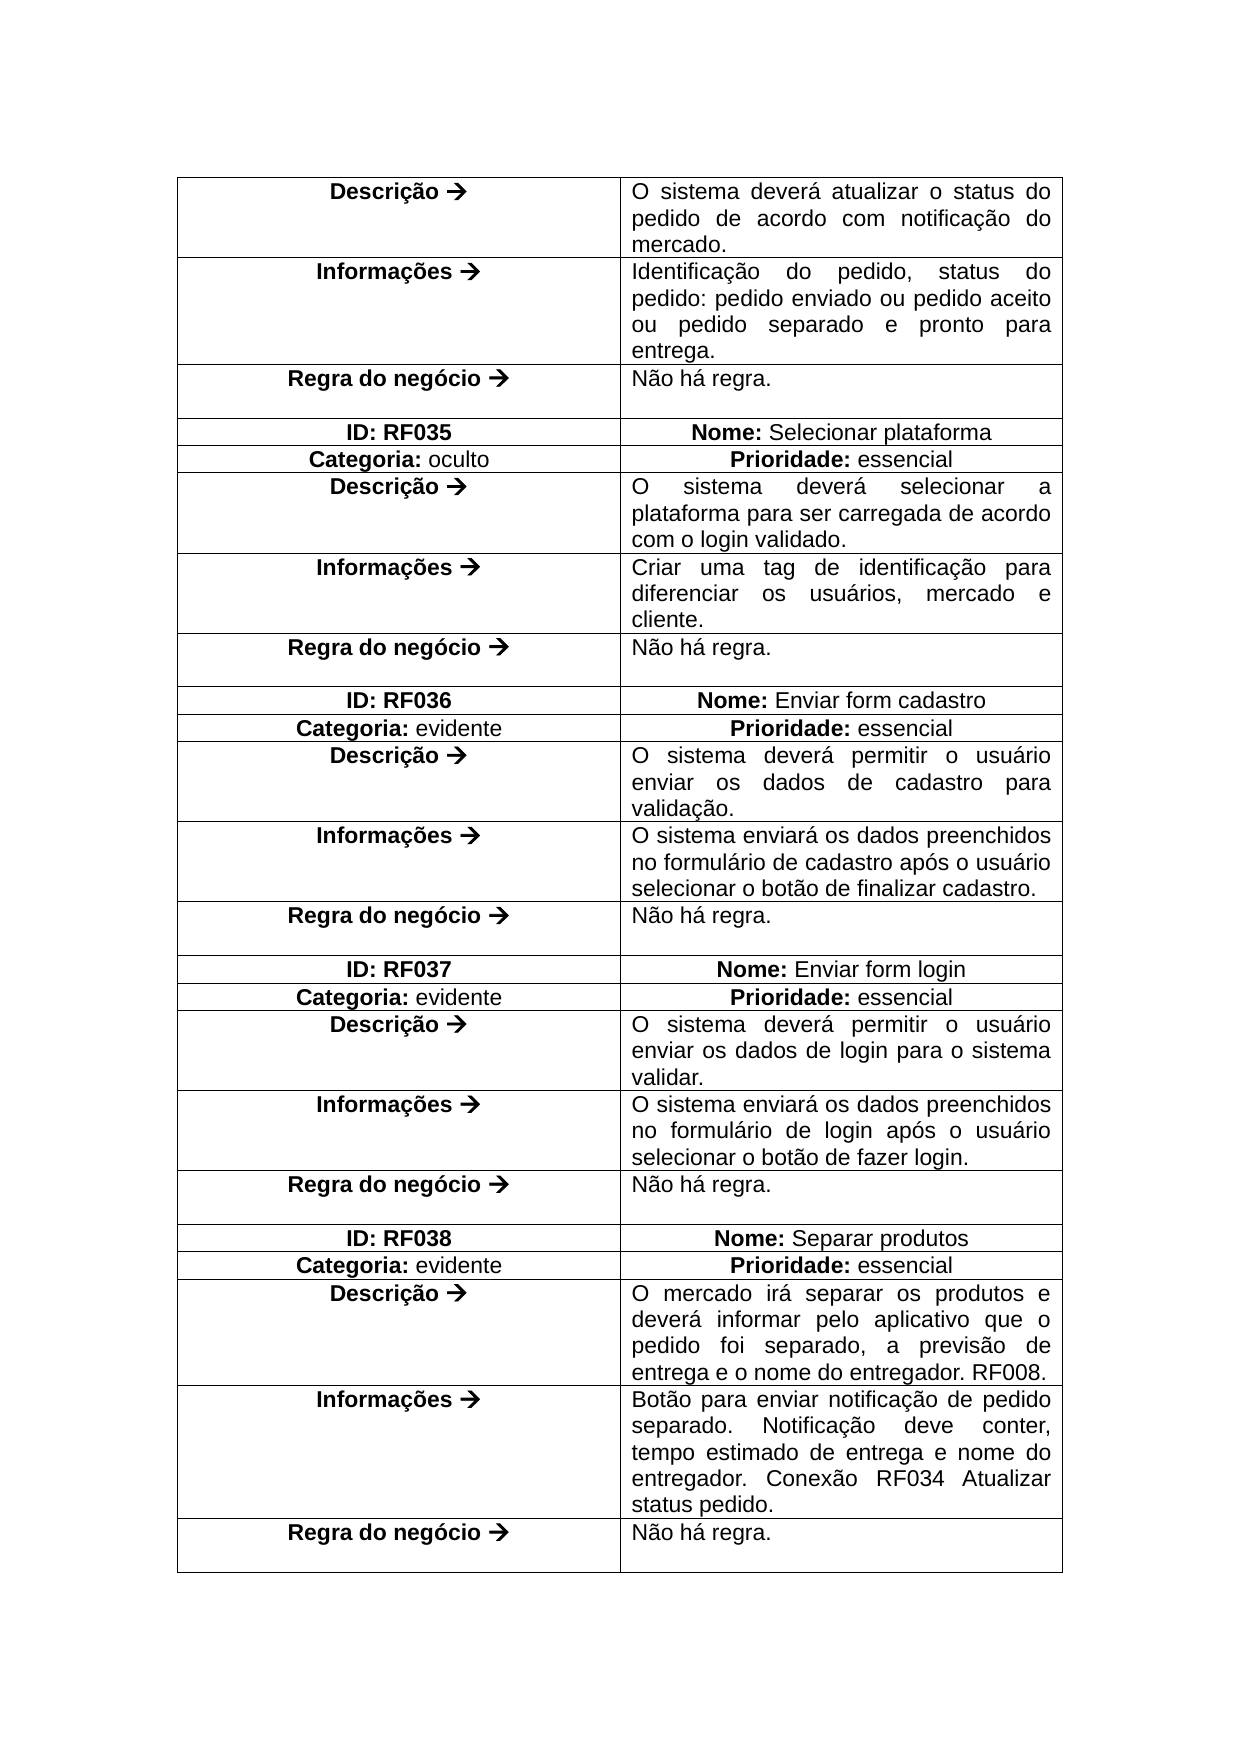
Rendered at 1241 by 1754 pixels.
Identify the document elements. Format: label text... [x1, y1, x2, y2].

table_cell Prioridade: essencial [621, 446, 1062, 472]
table_cell Nome: Selecionar plataforma [621, 419, 1062, 445]
table_cell ID: RF038 [178, 1225, 620, 1251]
table_cell Informações [178, 1091, 620, 1170]
table_cell Informações [178, 822, 620, 901]
table_cell Categoria: evidente [178, 1252, 620, 1278]
table_cell Descrição [178, 742, 620, 821]
table_cell Prioridade: essencial [621, 1252, 1062, 1278]
table_cell Não há regra. [621, 634, 1062, 686]
table_cell O sistema enviará os dados preenchidos no formulário de cadastro após o usuário selecionar o botão de finalizar cadastro. [621, 822, 1062, 901]
table_cell Identificação do pedido, status do pedido: pedido enviado ou pedido aceito ou pedido separado e pronto para entrega. [621, 258, 1062, 364]
table_cell Nome: Enviar form cadastro [621, 687, 1062, 714]
table_cell Não há regra. [621, 365, 1062, 417]
table_cell O sistema enviará os dados preenchidos no formulário de login após o usuário selecionar o botão de fazer login. [621, 1091, 1062, 1170]
table_cell Nome: Enviar form login [621, 956, 1062, 982]
table_cell Categoria: evidente [178, 715, 620, 741]
table_cell O sistema deverá selecionar a plataforma para ser carregada de acordo com o login validado. [621, 473, 1062, 552]
table_cell Informações [178, 1386, 620, 1518]
table_cell Prioridade: essencial [621, 984, 1062, 1010]
table_cell ID: RF037 [178, 956, 620, 982]
table_cell O sistema deverá atualizar o status do pedido de acordo com notificação do mercado. [621, 178, 1062, 257]
table_cell Categoria: oculto [178, 446, 620, 472]
table_cell Descrição [178, 178, 620, 257]
table_cell Botão para enviar notificação de pedido separado. Notificação deve conter, tempo estimado de entrega e nome do entregador. Conexão RF034 Atualizar status pedido. [621, 1386, 1062, 1518]
table_cell Descrição [178, 473, 620, 552]
table_cell Descrição [178, 1011, 620, 1090]
table_cell ID: RF036 [178, 687, 620, 714]
table_cell Regra do negócio [178, 1171, 620, 1224]
table_cell Regra do negócio [178, 1519, 620, 1572]
table_cell Descrição [178, 1280, 620, 1385]
table_cell ID: RF035 [178, 419, 620, 445]
table_cell Não há regra. [621, 1171, 1062, 1224]
table_cell Prioridade: essencial [621, 715, 1062, 741]
table_cell O sistema deverá permitir o usuário enviar os dados de cadastro para validação. [621, 742, 1062, 821]
table_cell Informações [178, 258, 620, 364]
table_cell O sistema deverá permitir o usuário enviar os dados de login para o sistema validar. [621, 1011, 1062, 1090]
table_cell Criar uma tag de identificação para diferenciar os usuários, mercado e cliente. [621, 554, 1062, 632]
table_cell Nome: Separar produtos [621, 1225, 1062, 1251]
table_cell Regra do negócio [178, 634, 620, 686]
table_cell Informações [178, 554, 620, 632]
table_cell Não há regra. [621, 902, 1062, 955]
table_cell O mercado irá separar os produtos e deverá informar pelo aplicativo que o pedido foi separado, a previsão de entrega e o nome do entregador. RF008. [621, 1280, 1062, 1385]
table_cell Regra do negócio [178, 365, 620, 417]
table_cell Categoria: evidente [178, 984, 620, 1010]
table_cell Não há regra. [621, 1519, 1062, 1572]
table_cell Regra do negócio [178, 902, 620, 955]
